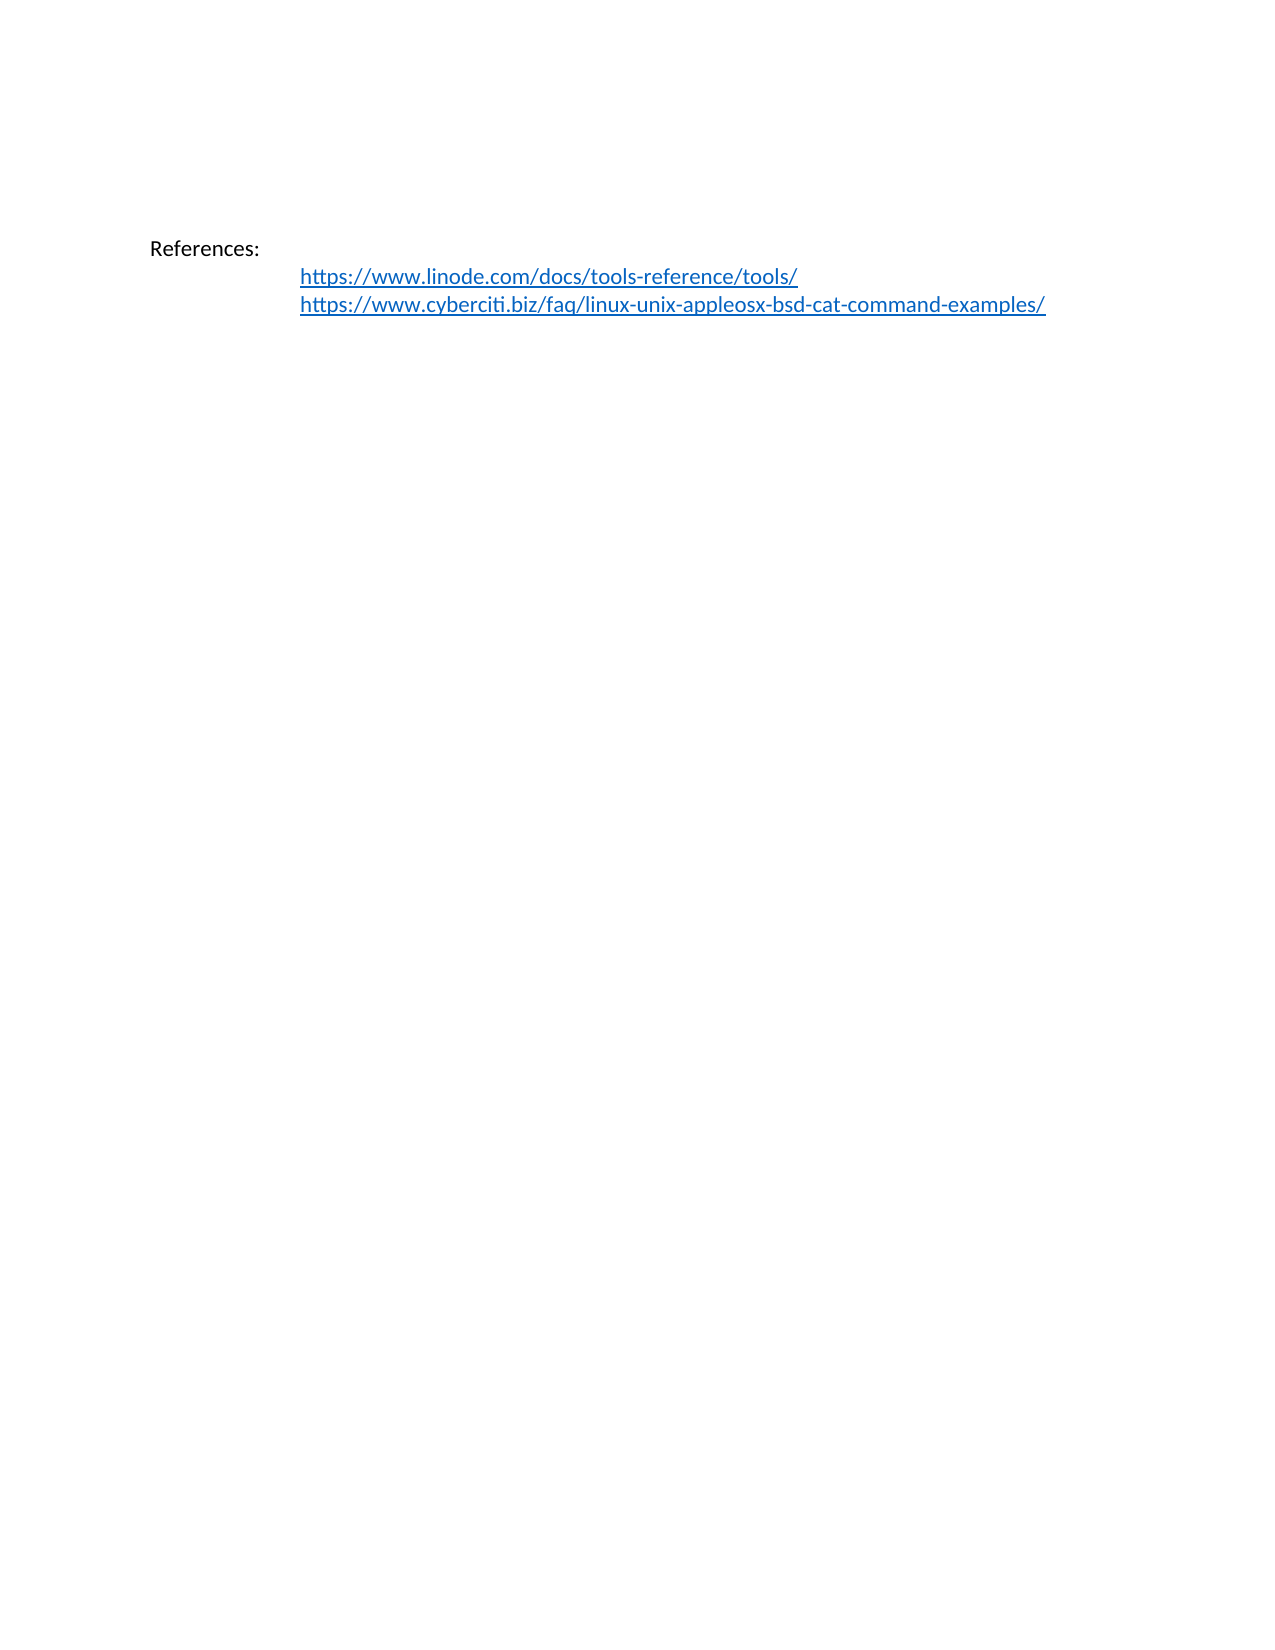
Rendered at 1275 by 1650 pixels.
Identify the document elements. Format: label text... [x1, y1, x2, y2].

list https://www.cyberciti.biz/faq/linux-unix-appleosx-bsd-cat-command-examples/ [300, 290, 1125, 318]
list https://www.linode.com/docs/tools-reference/tools/ [300, 262, 1125, 290]
text References: [150, 234, 1125, 262]
